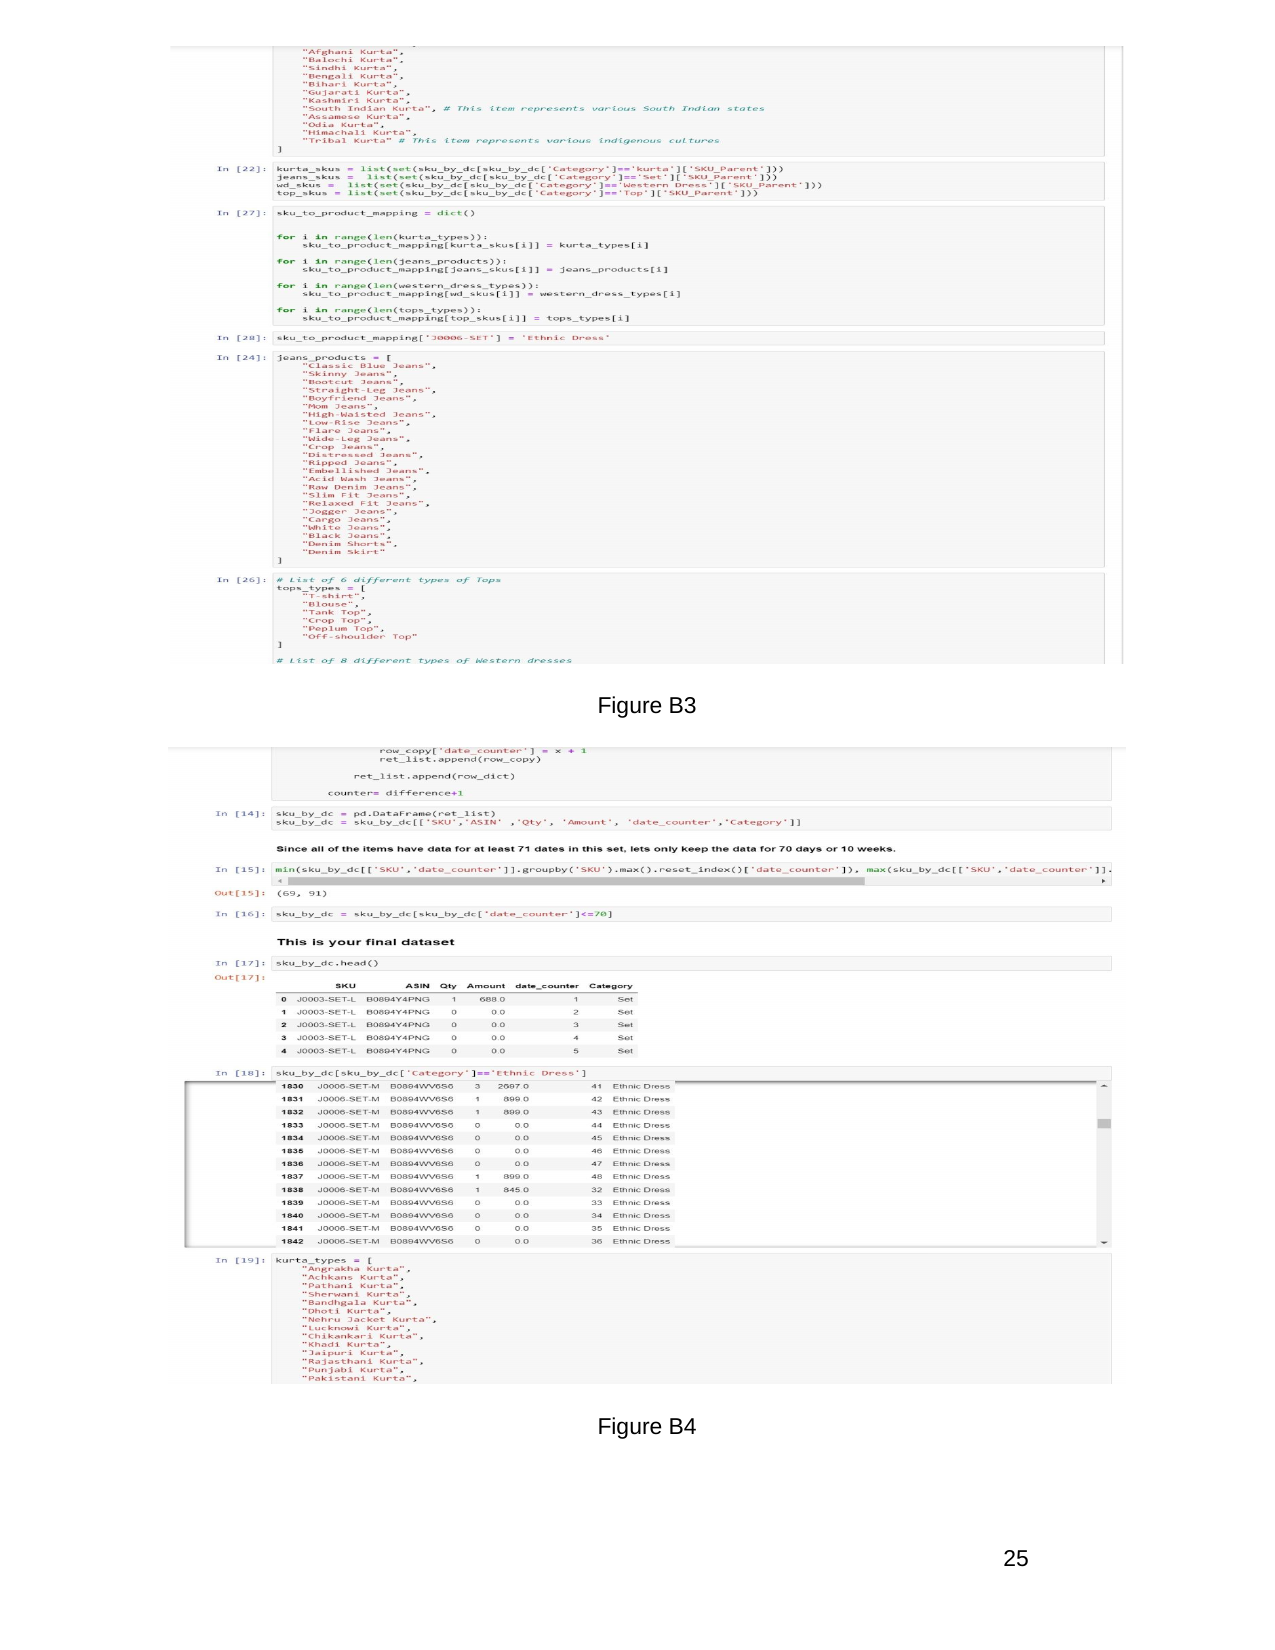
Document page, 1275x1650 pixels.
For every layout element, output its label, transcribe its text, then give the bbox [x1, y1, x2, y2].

picture [168, 747, 1126, 1384]
text Figure B3 [103, 692, 1191, 718]
picture [170, 46, 1124, 664]
text Figure B4 [103, 1413, 1191, 1439]
